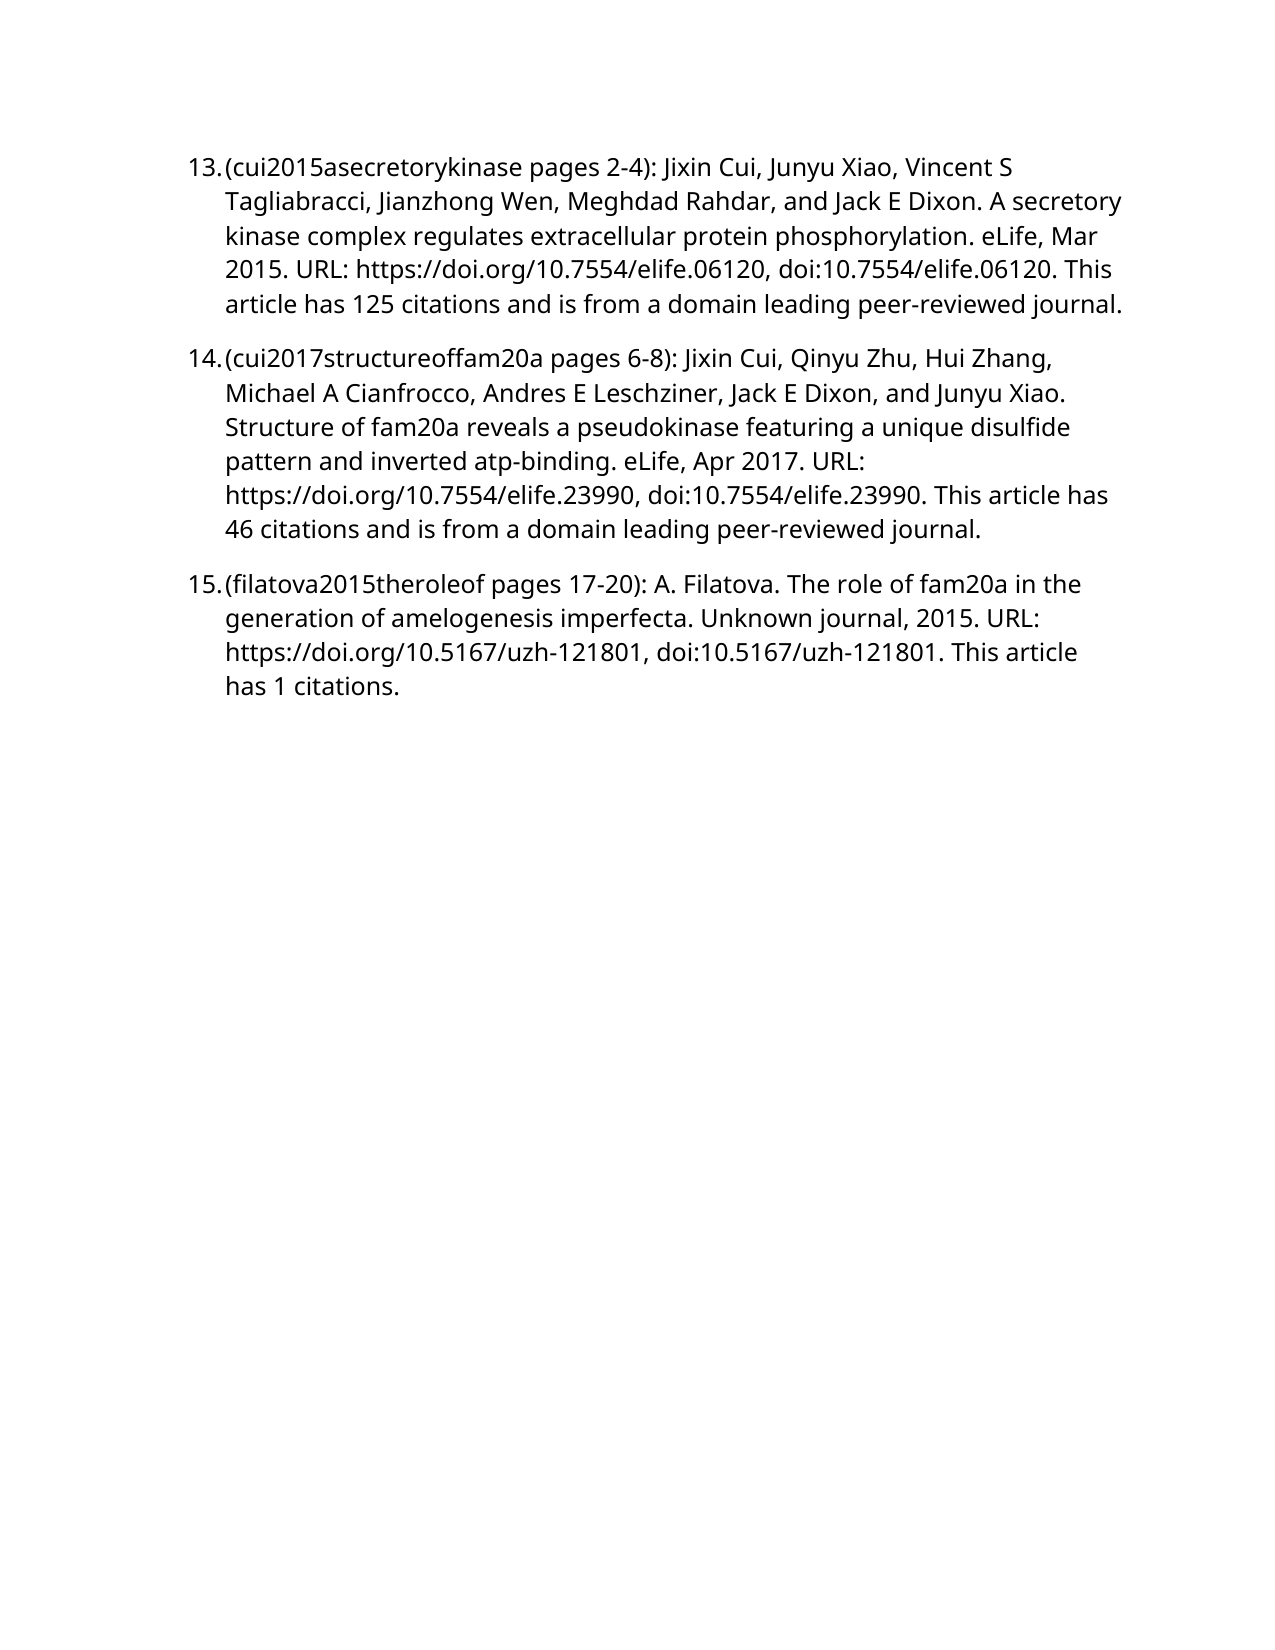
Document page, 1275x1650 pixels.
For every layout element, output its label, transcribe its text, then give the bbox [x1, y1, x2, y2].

list (cui2015asecretorykinase pages 2-4): Jixin Cui, Junyu Xiao, Vincent S Tagliabracci, Jianzhong Wen, Meghdad Rahdar, and Jack E Dixon. A secretory kinase complex regulates extracellular protein phosphorylation. eLife, Mar 2015. URL: https://doi.org/10.7554/elife.06120, doi:10.7554/elife.06120. This article has 125 citations and is from a domain leading peer-reviewed journal. [187, 150, 1125, 320]
list (filatova2015theroleof pages 17-20): A. Filatova. The role of fam20a in the generation of amelogenesis imperfecta. Unknown journal, 2015. URL: https://doi.org/10.5167/uzh-121801, doi:10.5167/uzh-121801. This article has 1 citations. [187, 566, 1125, 703]
list (cui2017structureoffam20a pages 6-8): Jixin Cui, Qinyu Zhu, Hui Zhang, Michael A Cianfrocco, Andres E Leschziner, Jack E Dixon, and Junyu Xiao. Structure of fam20a reveals a pseudokinase featuring a unique disulfide pattern and inverted atp-binding. eLife, Apr 2017. URL: https://doi.org/10.7554/elife.23990, doi:10.7554/elife.23990. This article has 46 citations and is from a domain leading peer-reviewed journal. [187, 341, 1125, 546]
